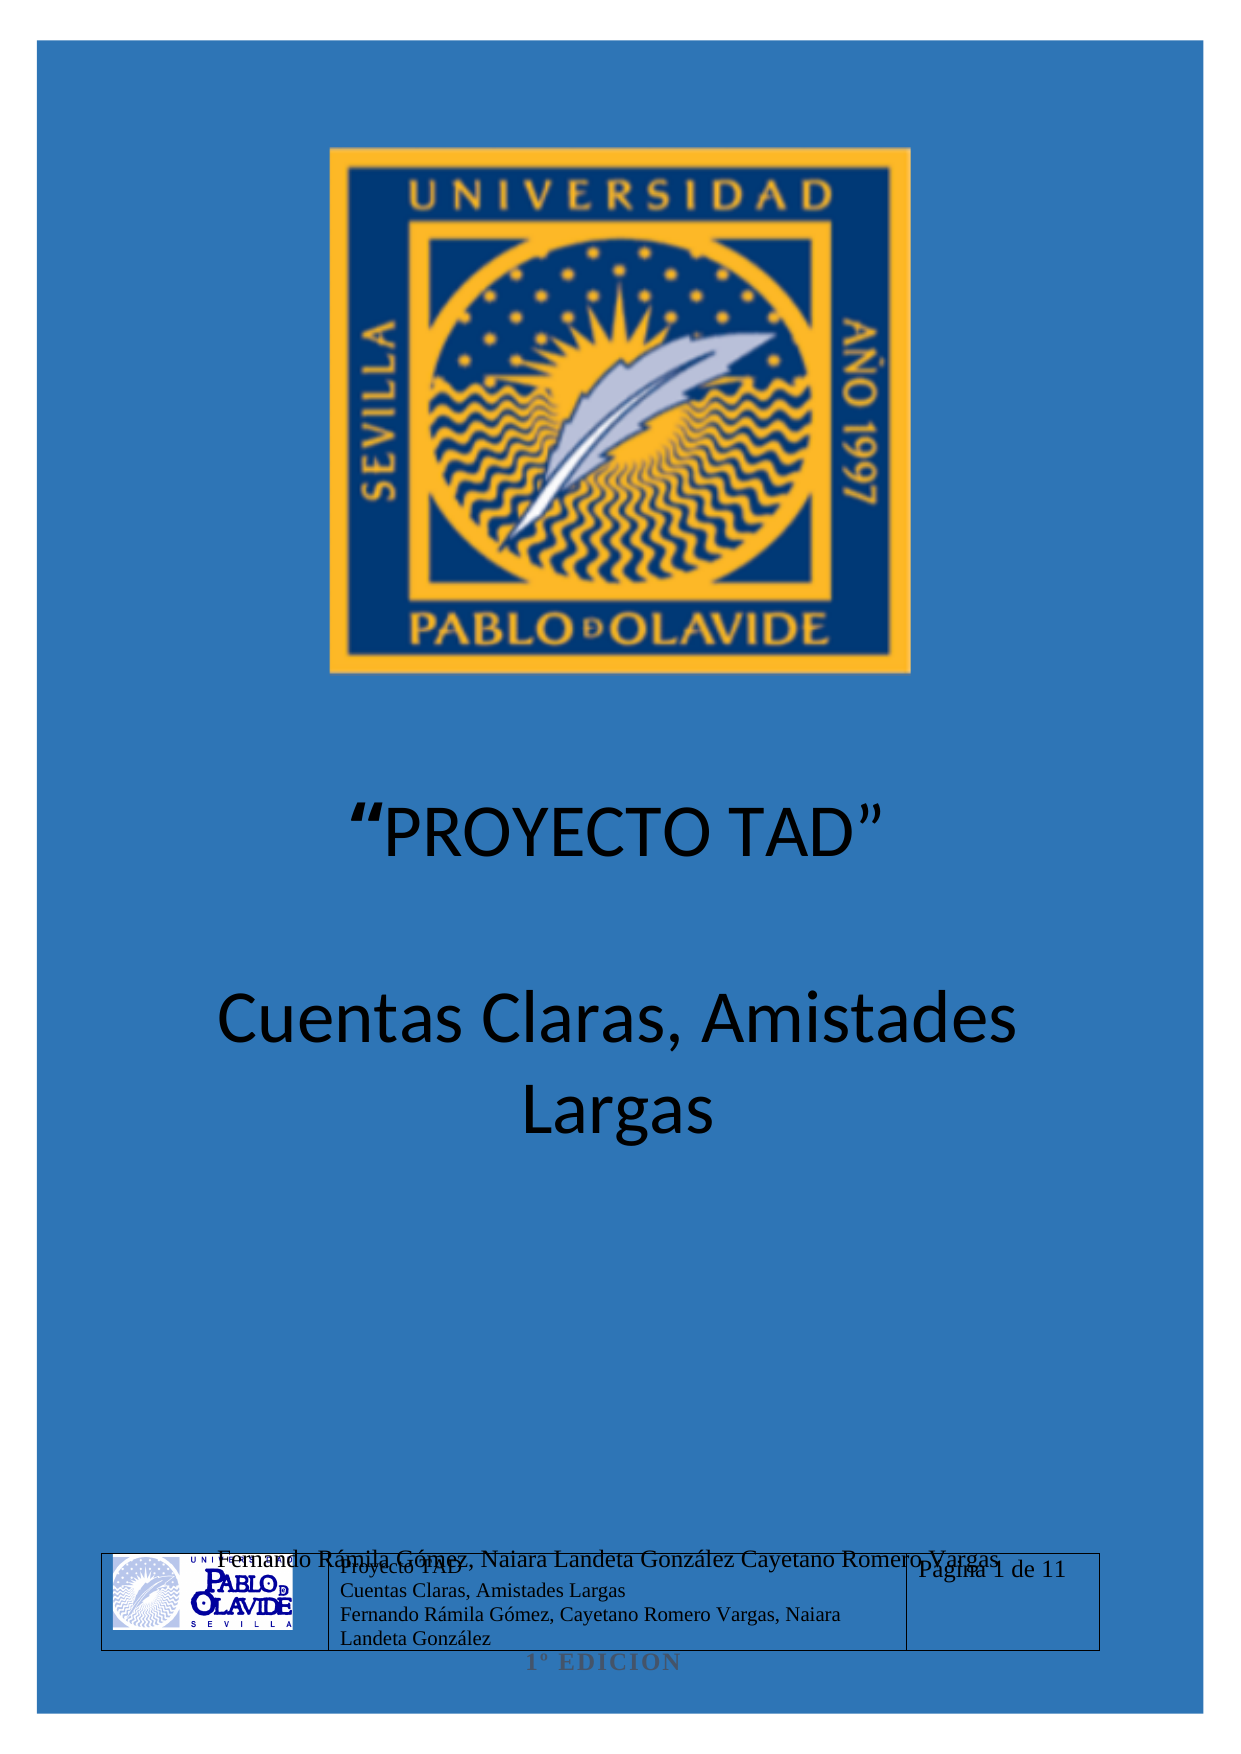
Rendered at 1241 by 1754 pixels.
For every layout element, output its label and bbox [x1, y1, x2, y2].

picture [329, 147, 911, 676]
picture [112, 1554, 293, 1630]
